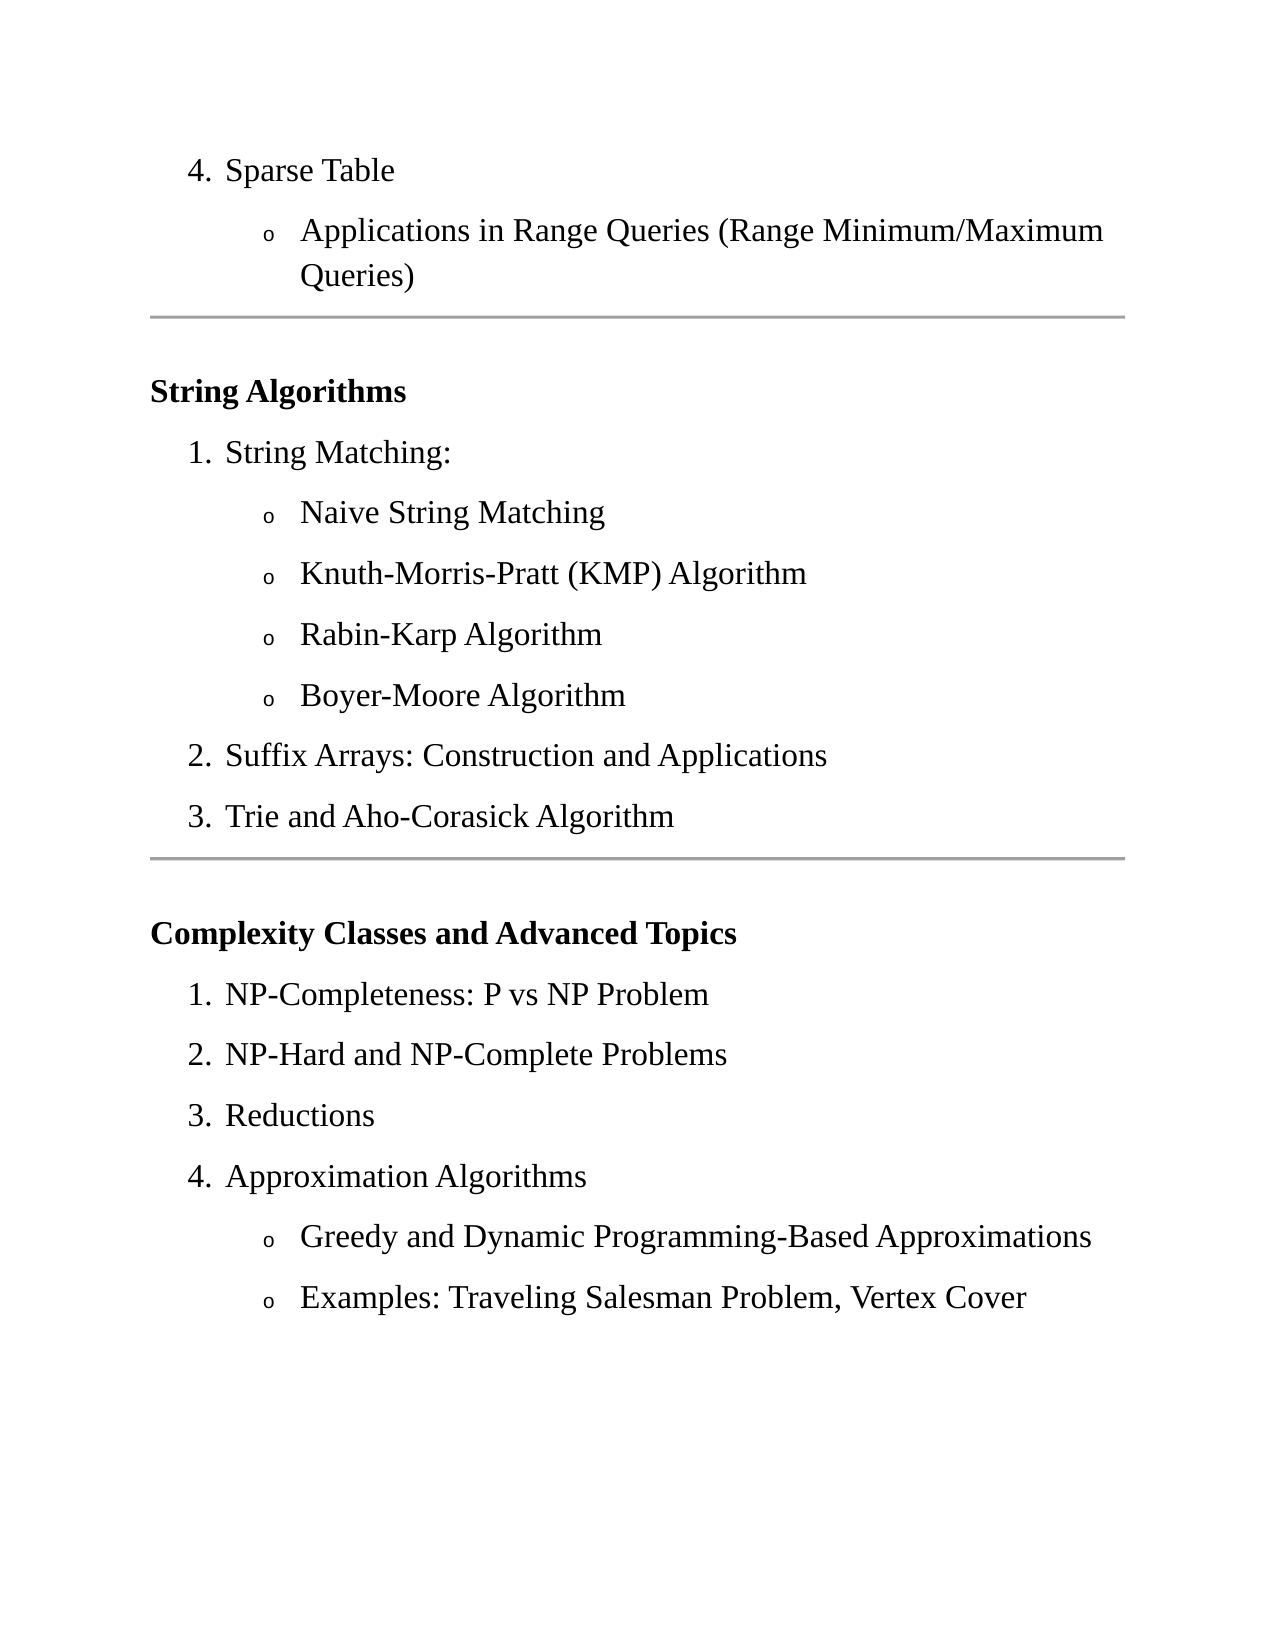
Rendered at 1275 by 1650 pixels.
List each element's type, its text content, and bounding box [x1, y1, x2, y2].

list Applications in Range Queries (Range Minimum/Maximum Queries) [262, 211, 1125, 293]
text String Algorithms [150, 371, 1125, 410]
list Boyer-Moore Algorithm [262, 675, 1125, 713]
list Trie and Aho-Corasick Algorithm [187, 796, 1125, 835]
list Naive String Matching [262, 493, 1125, 531]
list Sparse Table [187, 150, 1125, 188]
list Reductions [187, 1095, 1125, 1133]
text Complexity Classes and Advanced Topics [150, 913, 1125, 951]
list Rabin-Karp Algorithm [262, 614, 1125, 653]
list NP-Completeness: P vs NP Problem [187, 974, 1125, 1012]
list NP-Hard and NP-Complete Problems [187, 1034, 1125, 1073]
list Examples: Traveling Salesman Problem, Vertex Cover [262, 1277, 1125, 1316]
list Suffix Arrays: Construction and Applications [187, 736, 1125, 774]
list Knuth-Morris-Pratt (KMP) Algorithm [262, 553, 1125, 592]
list Greedy and Dynamic Programming-Based Approximations [262, 1217, 1125, 1255]
list Approximation Algorithms [187, 1156, 1125, 1194]
list String Matching: [187, 432, 1125, 470]
